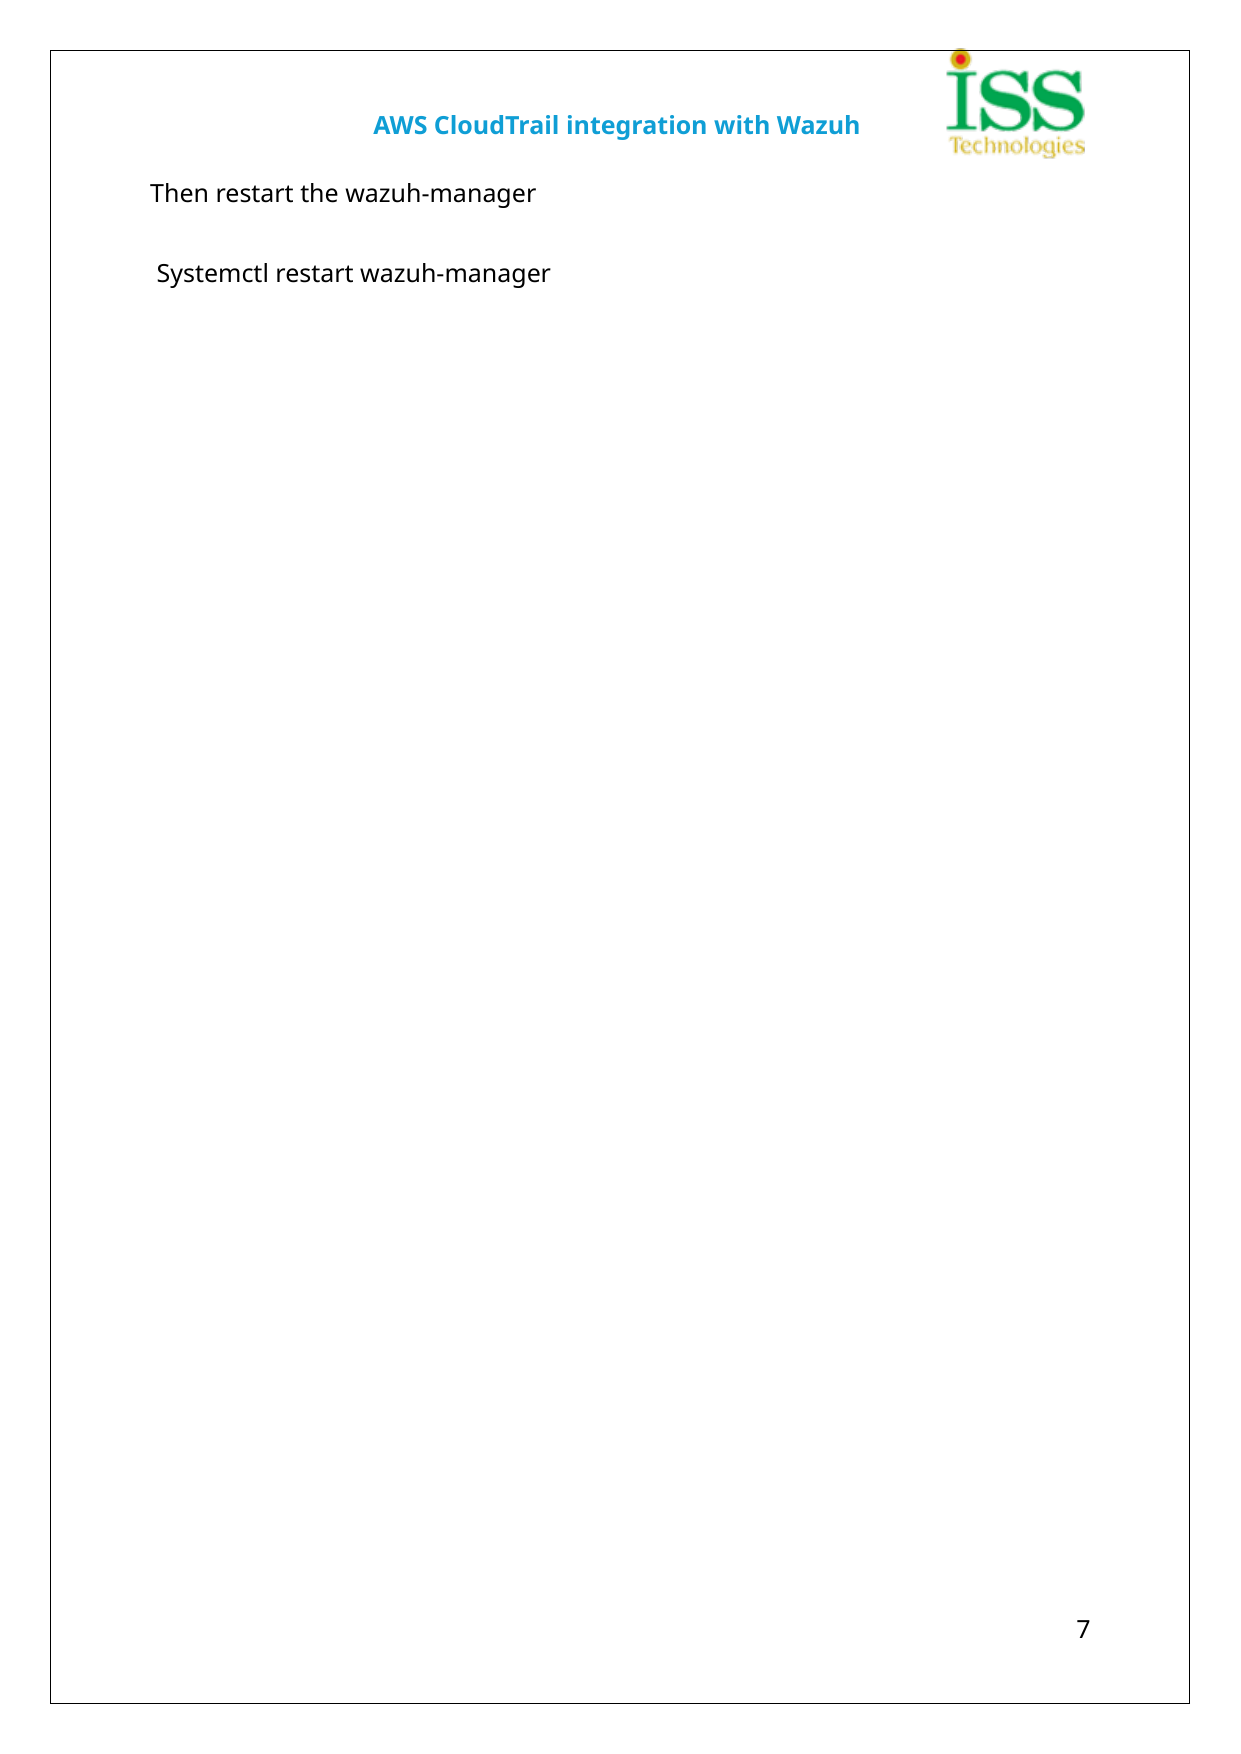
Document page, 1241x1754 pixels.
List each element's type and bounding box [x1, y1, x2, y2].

picture [944, 45, 1180, 50]
picture [944, 51, 1180, 160]
